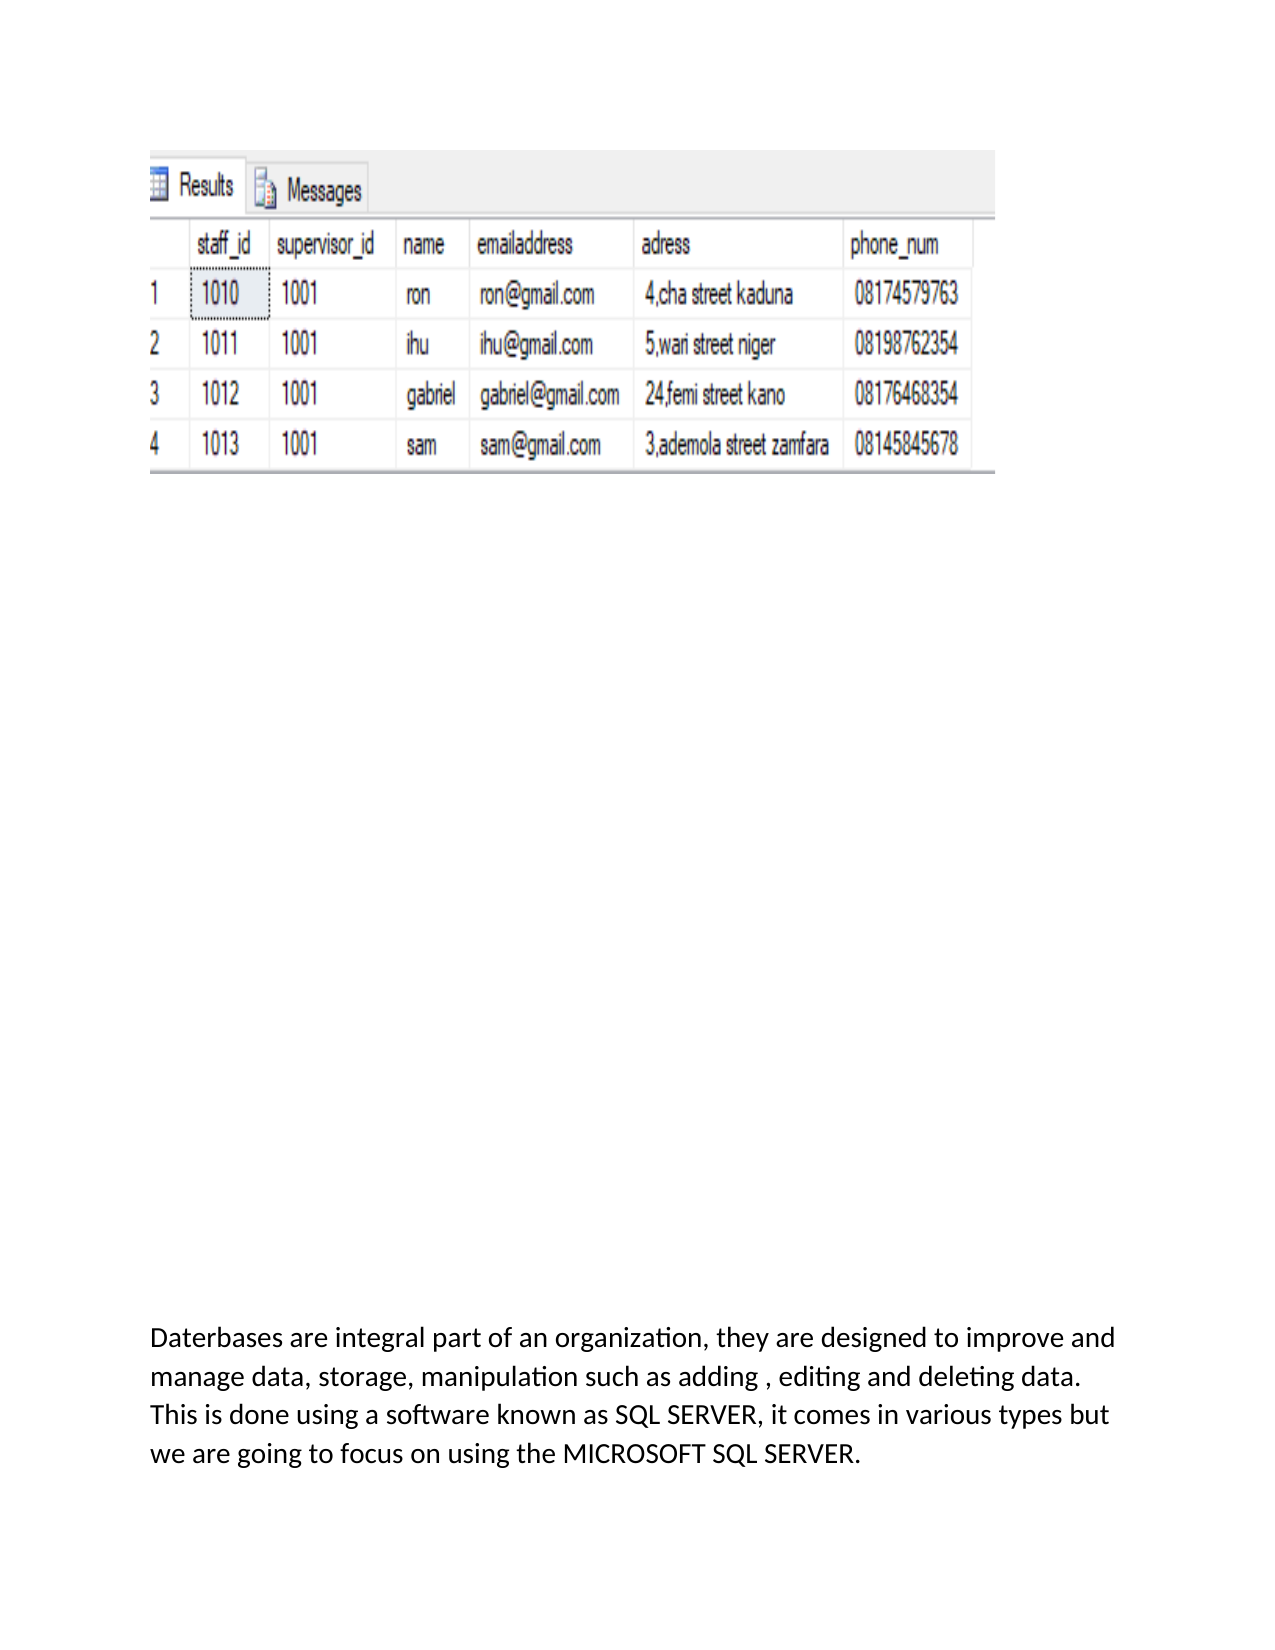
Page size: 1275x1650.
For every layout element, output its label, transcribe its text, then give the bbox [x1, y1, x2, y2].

text Daterbases are integral part of an organization, they are designed to improve and manage data, storage, manipulation such as adding , editing and deleting data. This is done using a software known as SQL SERVER, it comes in various types but we are going to focus on using the MICROSOFT SQL SERVER. [150, 1319, 1125, 1470]
picture [150, 150, 996, 474]
